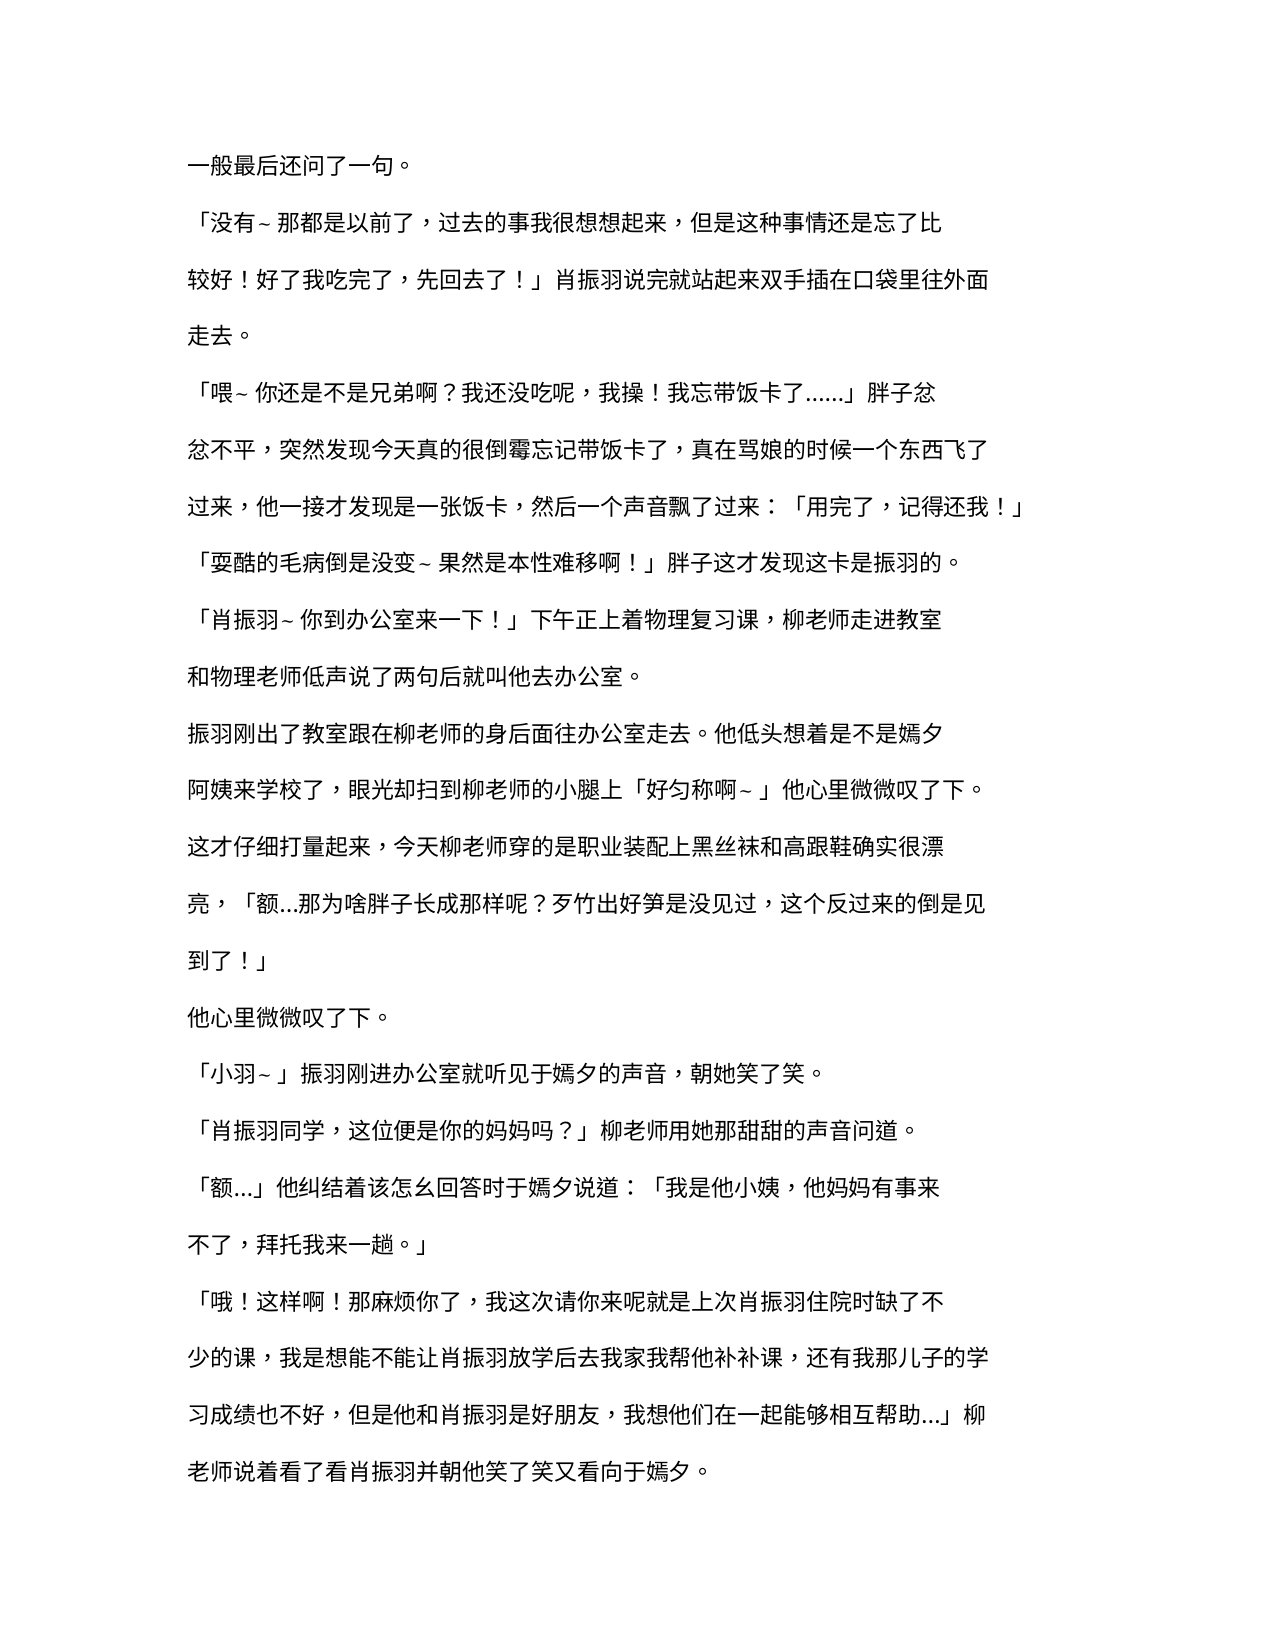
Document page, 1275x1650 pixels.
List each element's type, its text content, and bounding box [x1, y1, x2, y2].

text 「哦！这样啊！那麻烦你了，我这次请你来呢就是上次肖振羽住院时缺了不 [187, 1285, 1087, 1317]
text 「肖振羽同学，这位便是你的妈妈吗？」柳老师用她那甜甜的声音问道。 [187, 1115, 1087, 1146]
text 「肖振羽~ 你到办公室来一下！」下午正上着物理复习课，柳老师走进教室 [187, 604, 1087, 635]
text 过来，他一接才发现是一张饭卡，然后一个声音飘了过来：「用完了，记得还我！」 [187, 491, 1087, 522]
text 一般最后还问了一句。 [187, 150, 1087, 181]
text 亮，「额…那为啥胖子长成那样呢？歹竹出好笋是没见过，这个反过来的倒是见 [187, 888, 1087, 919]
text 「没有~ 那都是以前了，过去的事我很想想起来，但是这种事情还是忘了比 [187, 207, 1087, 238]
text 老师说着看了看肖振羽并朝他笑了笑又看向于嫣夕。 [187, 1456, 1087, 1487]
text 他心里微微叹了下。 [187, 1002, 1087, 1033]
text 「小羽~ 」振羽刚进办公室就听见于嫣夕的声音，朝她笑了笑。 [187, 1058, 1087, 1089]
text 「耍酷的毛病倒是没变~ 果然是本性难移啊！」胖子这才发现这卡是振羽的。 [187, 547, 1087, 579]
text 阿姨来学校了，眼光却扫到柳老师的小腿上「好匀称啊~ 」他心里微微叹了下。 [187, 774, 1087, 806]
text 少的课，我是想能不能让肖振羽放学后去我家我帮他补补课，还有我那儿子的学 [187, 1342, 1087, 1373]
text 走去。 [187, 320, 1087, 352]
text 和物理老师低声说了两句后就叫他去办公室。 [187, 661, 1087, 692]
text 「额…」他纠结着该怎幺回答时于嫣夕说道：「我是他小姨，他妈妈有事来 [187, 1172, 1087, 1203]
text 到了！」 [187, 945, 1087, 976]
text 振羽刚出了教室跟在柳老师的身后面往办公室走去。他低头想着是不是嫣夕 [187, 718, 1087, 749]
text 习成绩也不好，但是他和肖振羽是好朋友，我想他们在一起能够相互帮助…」柳 [187, 1399, 1087, 1430]
text 「喂~ 你还是不是兄弟啊？我还没吃呢，我操！我忘带饭卡了……」胖子忿 [187, 377, 1087, 408]
text 较好！好了我吃完了，先回去了！」肖振羽说完就站起来双手插在口袋里往外面 [187, 263, 1087, 295]
text 这才仔细打量起来，今天柳老师穿的是职业装配上黑丝袜和高跟鞋确实很漂 [187, 831, 1087, 862]
text 不了，拜托我来一趟。」 [187, 1229, 1087, 1260]
text 忿不平，突然发现今天真的很倒霉忘记带饭卡了，真在骂娘的时候一个东西飞了 [187, 434, 1087, 465]
